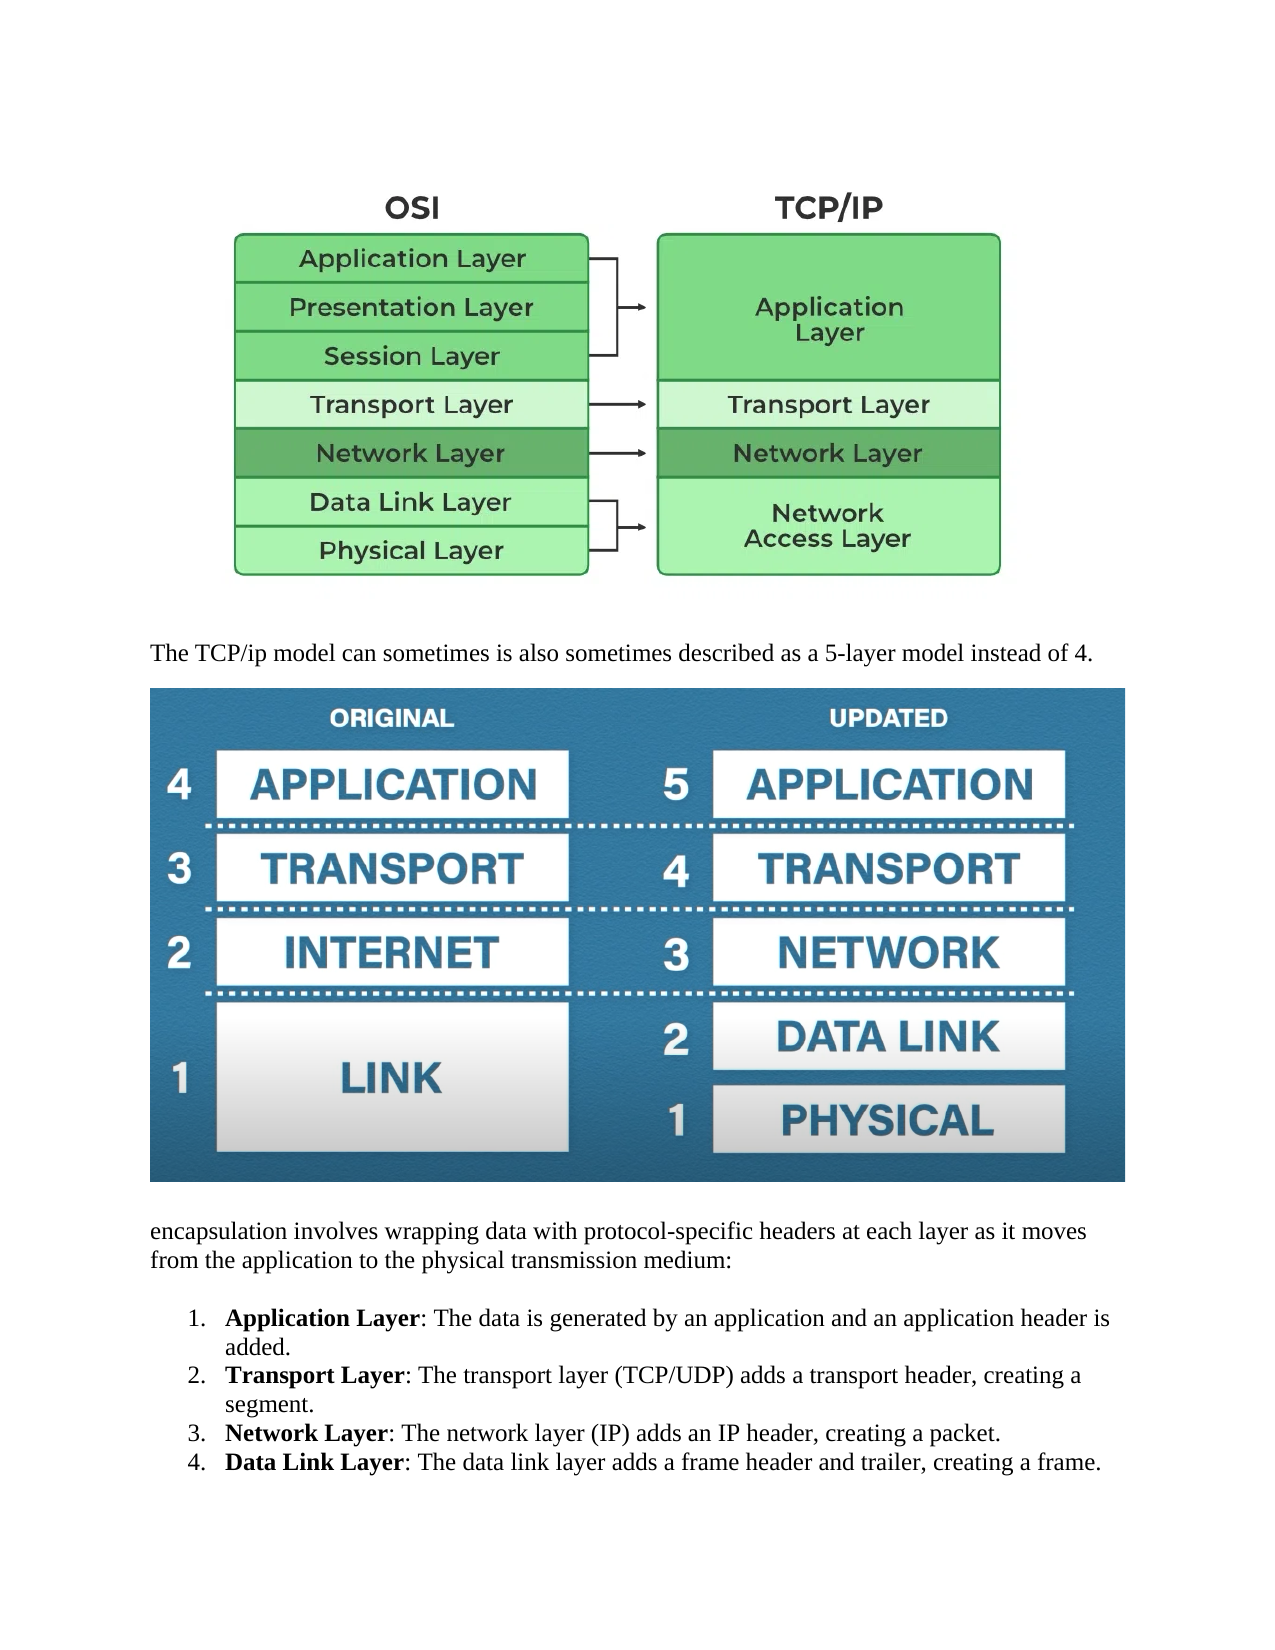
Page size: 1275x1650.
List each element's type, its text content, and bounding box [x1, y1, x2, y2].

picture [150, 150, 1084, 617]
text encapsulation involves wrapping data with protocol-specific headers at each layer as it moves from the application to the physical transmission medium: [150, 1216, 1125, 1274]
text The TCP/ip model can sometimes is also sometimes described as a 5-layer model instead of 4. [150, 638, 1125, 667]
list Network Layer: The network layer (IP) adds an IP header, creating a packet. [187, 1418, 1125, 1447]
list Transport Layer: The transport layer (TCP/UDP) adds a transport header, creating a segment. [187, 1361, 1125, 1418]
picture [150, 688, 1125, 1182]
list Application Layer: The data is generated by an application and an application header is added. [187, 1303, 1125, 1361]
list Data Link Layer: The data link layer adds a frame header and trailer, creating a frame. [187, 1447, 1125, 1476]
